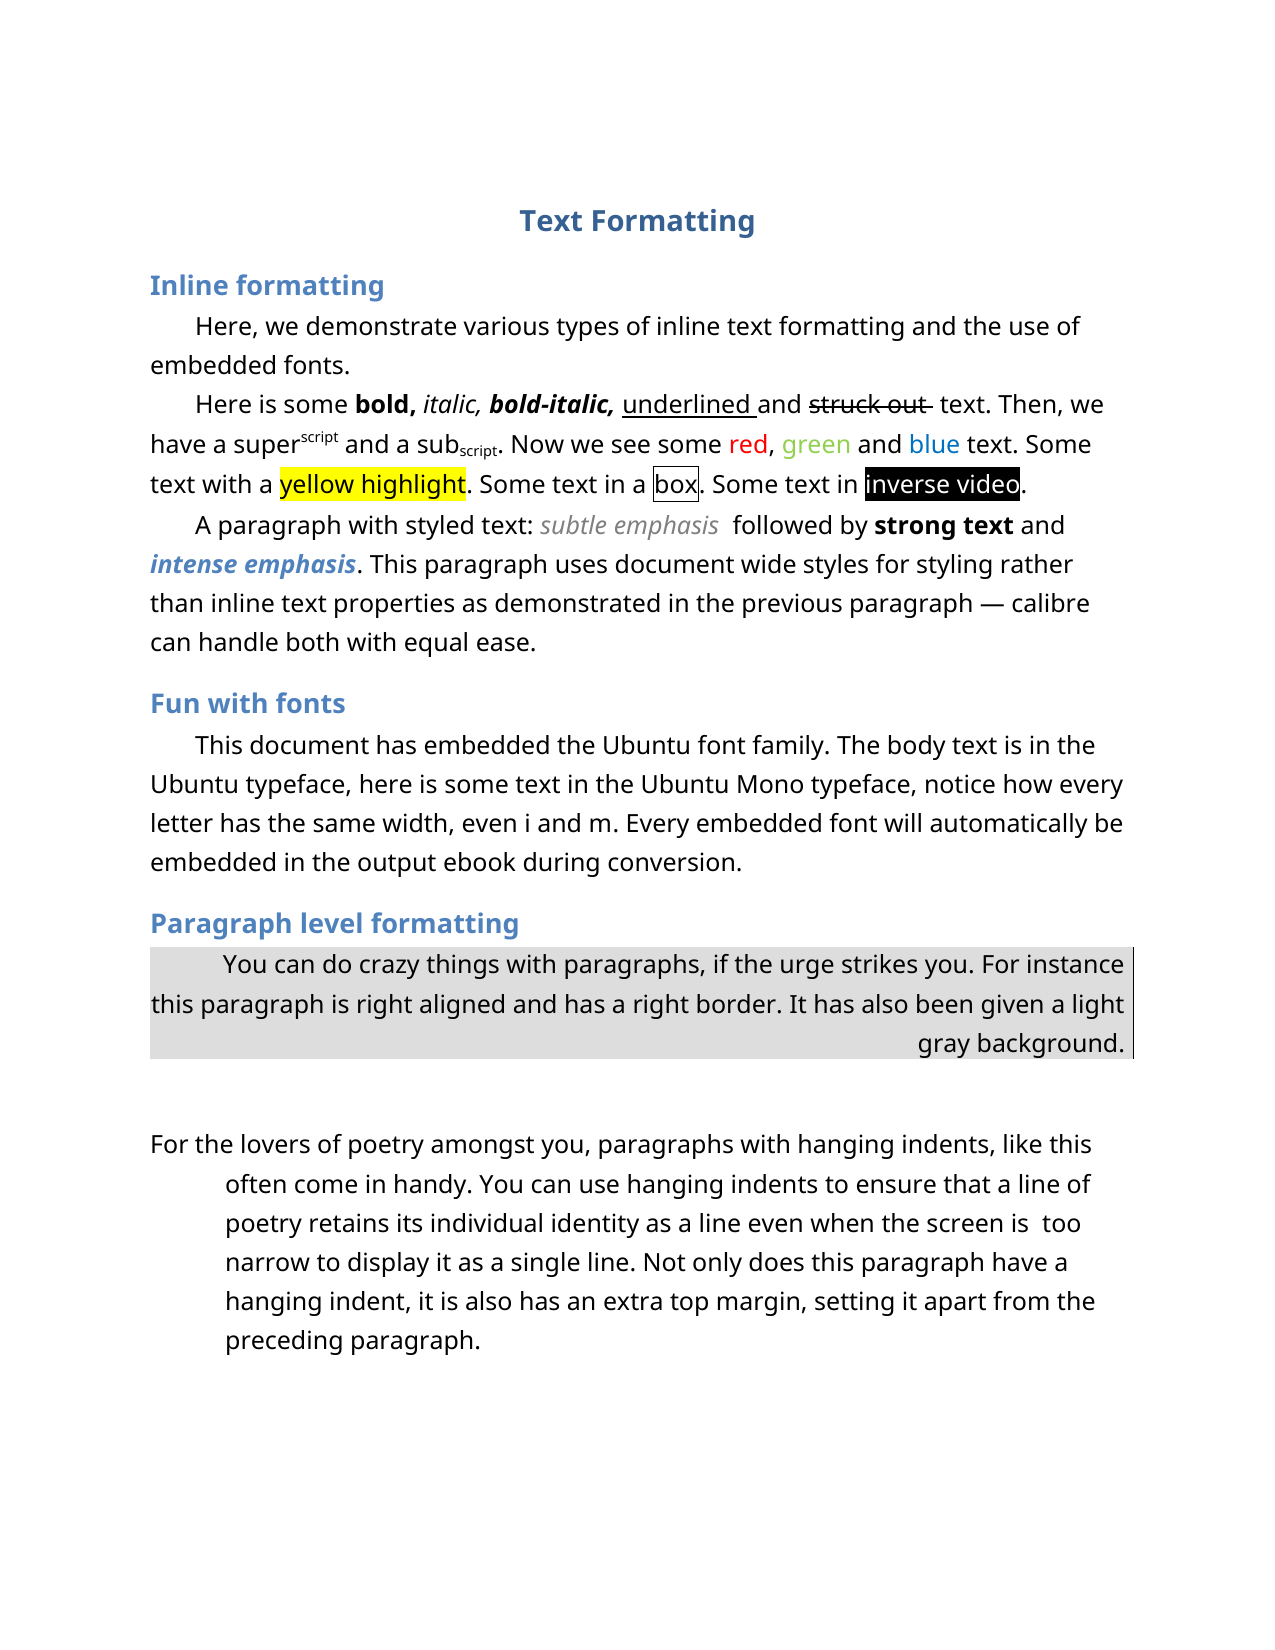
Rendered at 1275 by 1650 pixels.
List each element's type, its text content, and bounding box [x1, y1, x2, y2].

text A paragraph with styled text: subtle emphasis followed by strong text and intense emphasis. This paragraph uses document wide styles for styling rather than inline text properties as demonstrated in the previous paragraph — calibre can handle both with equal ease. [150, 507, 1125, 659]
text Here is some bold, italic, bold-italic, underlined and struck out text. Then, we have a superscript and a subscript. Now we see some red, green and blue text. Some text with a yellow highlight. Some text in a box. Some text in inverse video. [150, 387, 1125, 502]
subtitle Fun with fonts [150, 685, 1125, 722]
text You can do crazy things with paragraphs, if the urge strikes you. For instance this paragraph is right aligned and has a right border. It has also been given a light gray background. [150, 947, 1133, 1059]
subtitle Paragraph level formatting [150, 905, 1125, 942]
text Here, we demonstrate various types of inline text formatting and the use of embedded fonts. [150, 309, 1125, 382]
text For the lovers of poetry amongst you, paragraphs with hanging indents, like this often come in handy. You can use hanging indents to ensure that a line of poetry retains its individual identity as a line even when the screen is too narrow to display it as a single line. Not only does this paragraph have a hanging indent, it is also has an extra top margin, setting it apart from the preceding paragraph. [150, 1127, 1125, 1357]
subtitle Inline formatting [150, 266, 1125, 303]
text This document has embedded the Ubuntu font family. The body text is in the Ubuntu typeface, here is some text in the Ubuntu Mono typeface, notice how every letter has the same width, even i and m. Every embedded font will automatically be embedded in the output ebook during conversion. [150, 727, 1125, 879]
subtitle Text Formatting [150, 200, 1125, 240]
